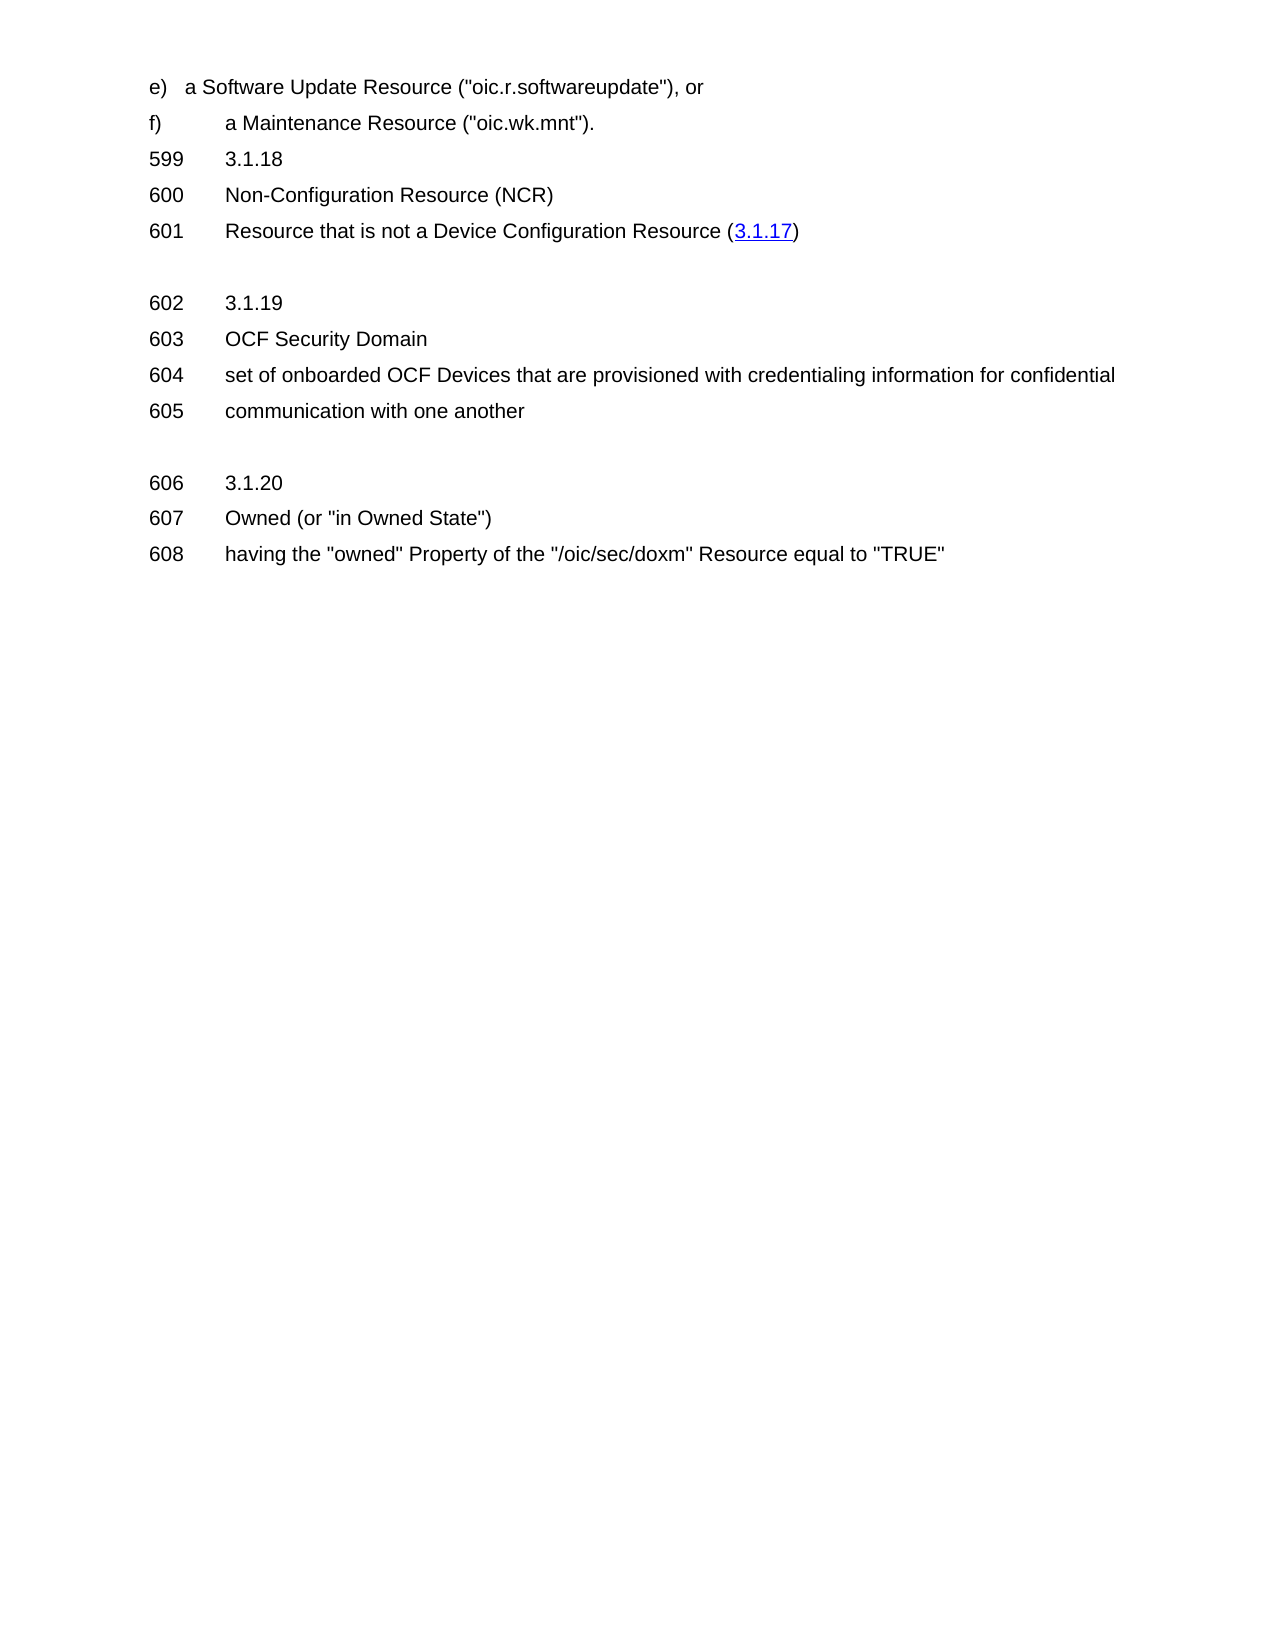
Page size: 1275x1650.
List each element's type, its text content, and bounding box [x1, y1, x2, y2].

text 607 Owned (or "in Owned State") [75, 506, 1200, 530]
text e) a Software Update Resource ("oic.r.softwareupdate"), or [75, 75, 1200, 99]
text 601 Resource that is not a Device Configuration Resource (3.1.17) [75, 219, 1200, 243]
text 600 Non-Configuration Resource (NCR) [75, 183, 1200, 207]
text 602 3.1.19 [75, 291, 1200, 314]
text 599 3.1.18 [75, 147, 1200, 171]
text 603 OCF Security Domain [75, 327, 1200, 351]
text f) a Maintenance Resource ("oic.wk.mnt"). [75, 111, 1200, 135]
text 604 set of onboarded OCF Devices that are provisioned with credentialing information for confidential [75, 362, 1200, 386]
text 606 3.1.20 [75, 470, 1200, 494]
text 605 communication with one another [75, 398, 1200, 422]
text 608 having the "owned" Property of the "/oic/sec/doxm" Resource equal to "TRUE" [75, 542, 1200, 566]
